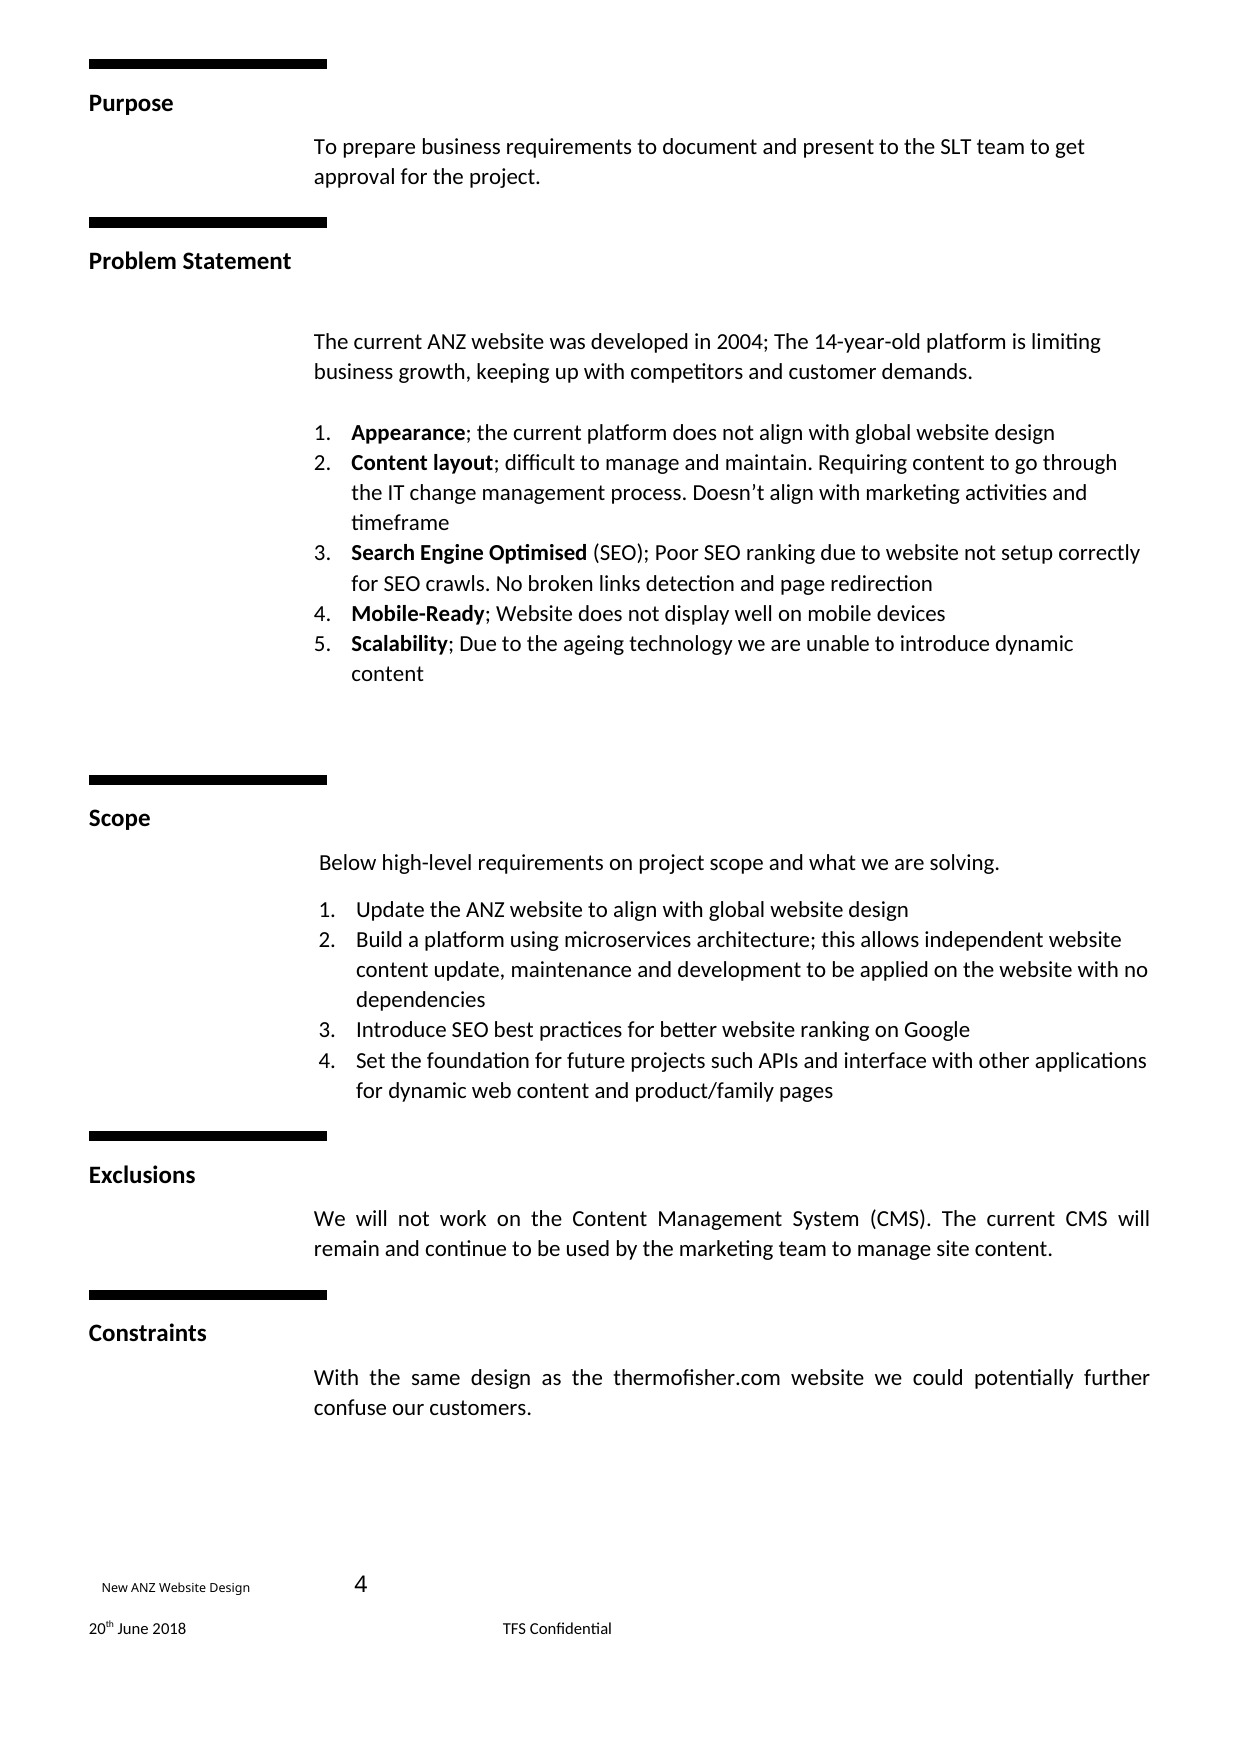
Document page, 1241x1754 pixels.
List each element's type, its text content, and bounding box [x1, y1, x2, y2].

list Update the ANZ website to align with global website design [318, 895, 1152, 923]
text Below high-level requirements on project scope and what we are solving. [89, 848, 1152, 876]
list Appearance; the current platform does not align with global website design [314, 418, 1152, 446]
list Content layout; difficult to manage and maintain. Requiring content to go through the IT change management process. Doesn’t align with marketing activities and timeframe [314, 448, 1152, 536]
list Build a platform using microservices architecture; this allows independent website content update, maintenance and development to be applied on the website with no dependencies [318, 925, 1152, 1013]
list Introduce SEO best practices for better website ranking on Google [318, 1016, 1152, 1044]
list Scalability; Due to the ageing technology we are unable to introduce dynamic content [314, 629, 1152, 687]
subtitle Problem Statement [89, 245, 351, 276]
list We will not work on the Content Management System (CMS). The current CMS will remain and continue to be used by the marketing team to manage site content. [314, 1204, 1152, 1262]
list To prepare business requirements to document and present to the SLT team to get approval for the project. [314, 132, 1152, 190]
subtitle Constraints [89, 1317, 351, 1348]
subtitle Purpose [89, 87, 351, 117]
subtitle Exclusions [89, 1159, 351, 1189]
list Search Engine Optimised (SEO); Poor SEO ranking due to website not setup correctly for SEO crawls. No broken links detection and page redirection [314, 538, 1152, 597]
subtitle Scope [89, 802, 351, 833]
list Set the foundation for future projects such APIs and interface with other applications for dynamic web content and product/family pages [318, 1046, 1152, 1104]
list The current ANZ website was developed in 2004; The 14-year-old platform is limiting business growth, keeping up with competitors and customer demands. [314, 327, 1152, 385]
text With the same design as the thermofisher.com website we could potentially further confuse our customers. [314, 1363, 1152, 1421]
list Mobile-Ready; Website does not display well on mobile devices [314, 599, 1152, 627]
